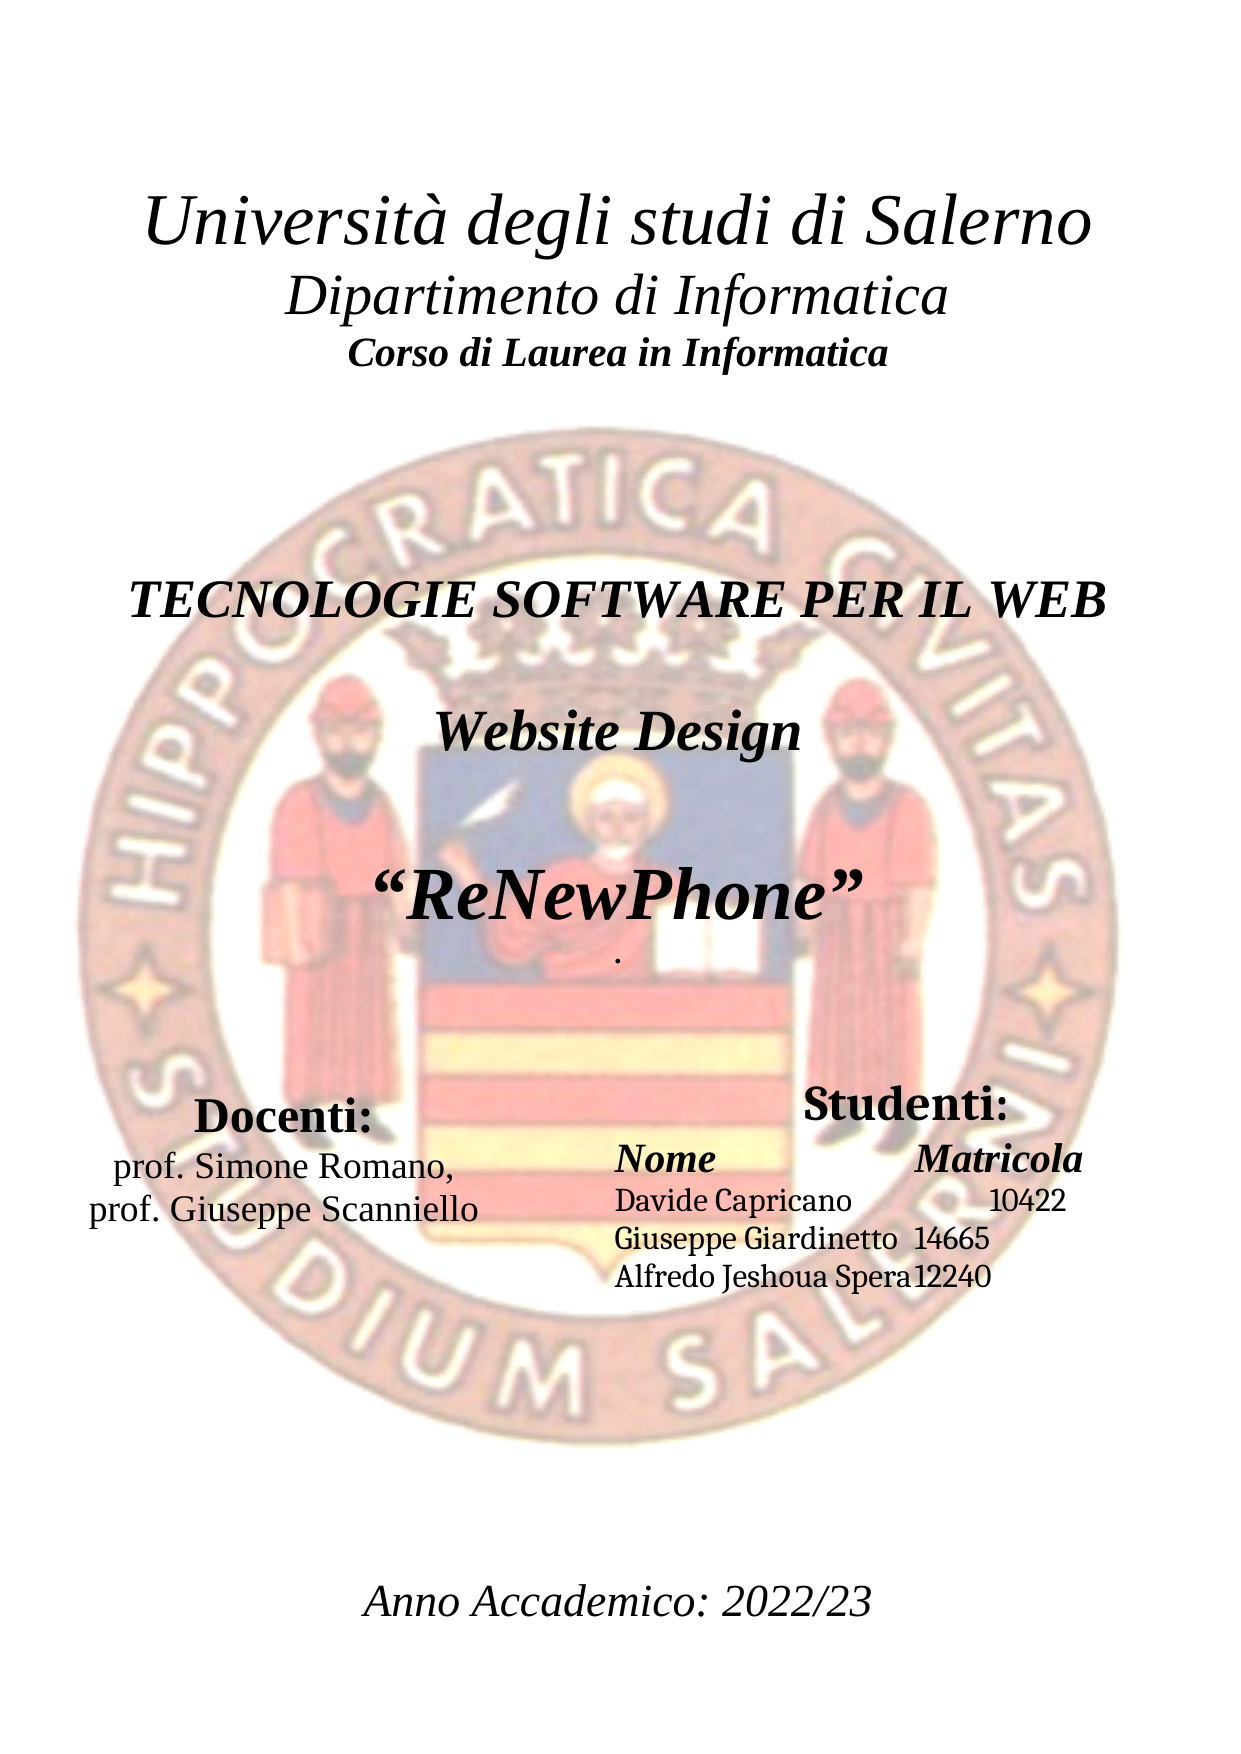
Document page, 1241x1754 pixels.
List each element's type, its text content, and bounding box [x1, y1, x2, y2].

subtitle “ReNewPhone” [118, 849, 1122, 936]
title Università degli studi di Salerno [118, 176, 1122, 260]
subtitle Website Design [118, 696, 1122, 763]
subtitle TECNOLOGIE SOFTWARE PER IL WEB [118, 567, 1122, 629]
text . [118, 936, 1122, 969]
title Dipartimento di Informatica [118, 260, 1122, 327]
picture [24, 397, 1220, 1517]
subtitle Corso di Laurea in Informatica [118, 327, 1122, 375]
subtitle Anno Accademico: 2022/23 [118, 1573, 1122, 1626]
